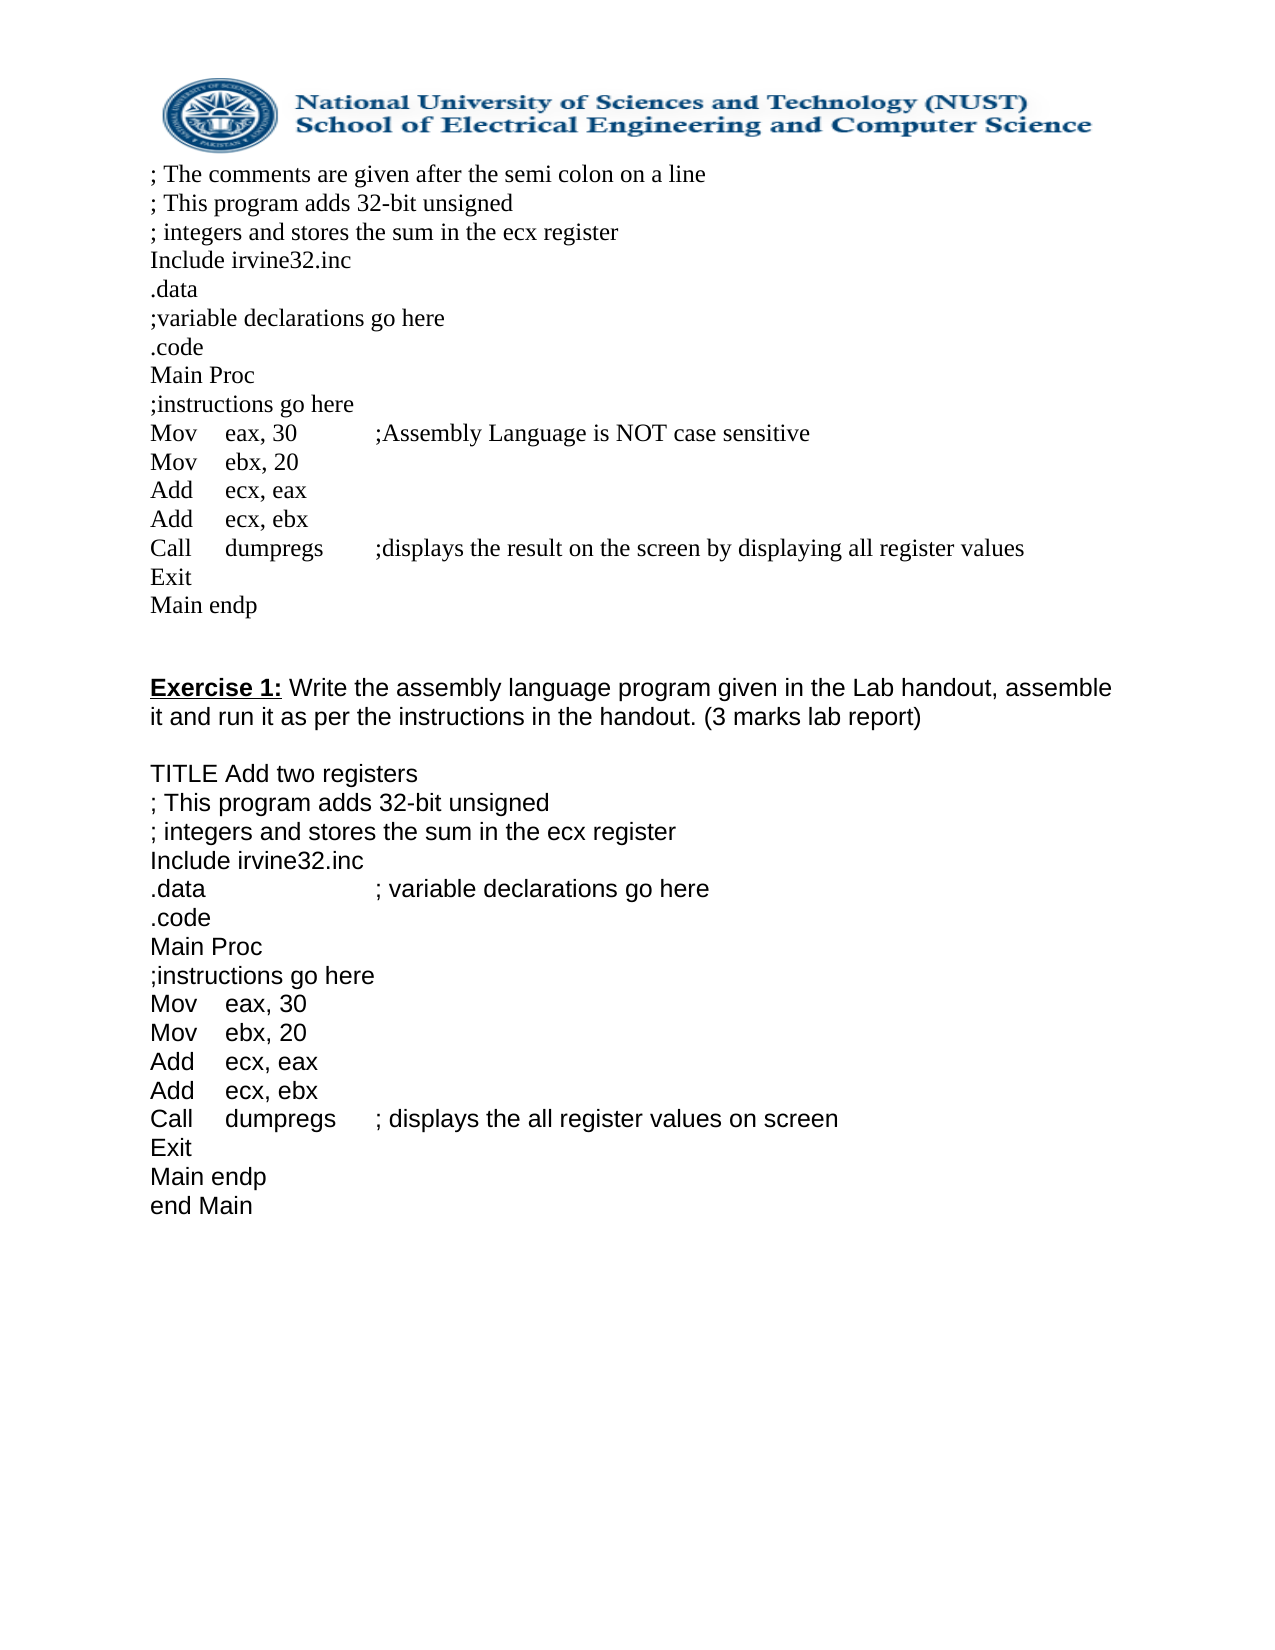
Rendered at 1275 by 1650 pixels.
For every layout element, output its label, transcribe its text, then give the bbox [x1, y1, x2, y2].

text ; integers and stores the sum in the ecx register [150, 217, 1125, 246]
text ; This program adds 32-bit unsigned [150, 188, 1125, 217]
text ; The comments are given after the semi colon on a line [150, 159, 1125, 188]
text Mov eax, 30 [150, 989, 1125, 1018]
text .code [150, 903, 1125, 932]
text Mov ebx, 20 [150, 1018, 1125, 1047]
text .data [150, 274, 1125, 303]
text Add ecx, ebx [150, 504, 1125, 533]
text ; integers and stores the sum in the ecx register [150, 817, 1125, 846]
text ;instructions go here [150, 389, 1125, 418]
text ;instructions go here [150, 961, 1125, 989]
text Add ecx, ebx [150, 1076, 1125, 1104]
text Main endp [150, 591, 1125, 619]
text Exit [150, 1133, 1125, 1162]
text .data ; variable declarations go here [150, 874, 1125, 903]
text Mov eax, 30 ;Assembly Language is NOT case sensitive [150, 418, 1125, 447]
text ; This program adds 32-bit unsigned [150, 788, 1125, 817]
picture [150, 75, 1105, 160]
text end Main [150, 1191, 1125, 1219]
text .code [150, 332, 1125, 361]
text TITLE Add two registers [150, 759, 1125, 788]
text Main endp [150, 1162, 1125, 1191]
text Mov ebx, 20 [150, 447, 1125, 476]
text Exit [150, 562, 1125, 591]
text ;variable declarations go here [150, 303, 1125, 332]
text Add ecx, eax [150, 1047, 1125, 1076]
text Call dumpregs ;displays the result on the screen by displaying all register values [150, 533, 1125, 562]
text Main Proc [150, 932, 1125, 961]
text Include irvine32.inc [150, 846, 1125, 874]
text Exercise 1: Write the assembly language program given in the Lab handout, assemble it and run it as per the instructions in the handout. (3 marks lab report) [150, 673, 1125, 731]
text Call dumpregs ; displays the all register values on screen [150, 1104, 1125, 1133]
text Include irvine32.inc [150, 246, 1125, 274]
text Add ecx, eax [150, 476, 1125, 504]
text Main Proc [150, 361, 1125, 389]
